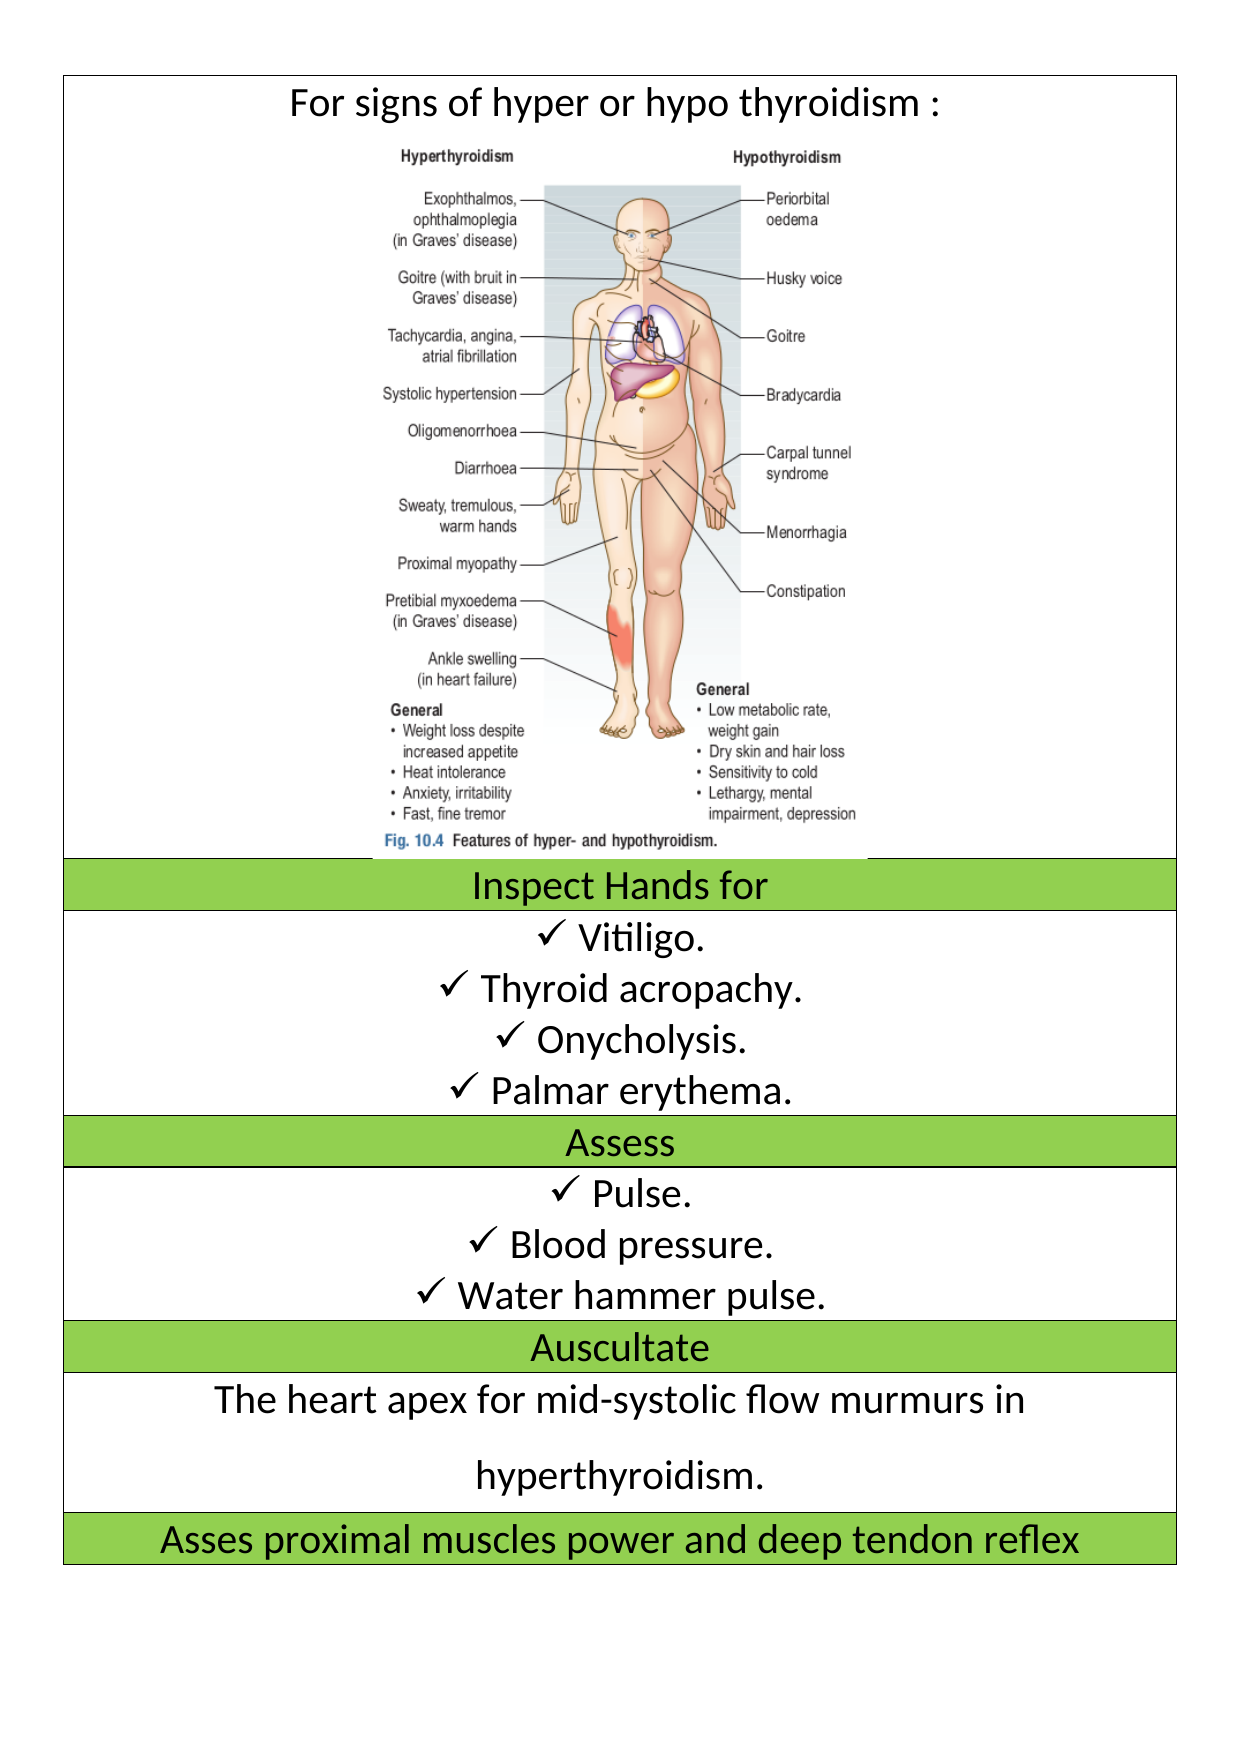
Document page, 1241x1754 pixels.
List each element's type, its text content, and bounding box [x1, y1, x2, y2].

table_cell Auscultate [64, 1321, 1176, 1372]
table_cell For signs of hyper or hypo thyroidism : [64, 76, 1176, 858]
picture [372, 126, 868, 859]
table_cell Vitiligo. Thyroid acropachy. Onycholysis. Palmar erythema. [64, 911, 1176, 1114]
table_cell Asses proximal muscles power and deep tendon reflex [64, 1513, 1176, 1564]
table_cell The heart apex for mid-systolic flow murmurs in hyperthyroidism. [64, 1373, 1176, 1512]
table_cell Inspect Hands for [64, 859, 1176, 910]
table_cell Pulse. Blood pressure. Water hammer pulse. [64, 1168, 1176, 1320]
table_cell Assess [64, 1116, 1176, 1166]
